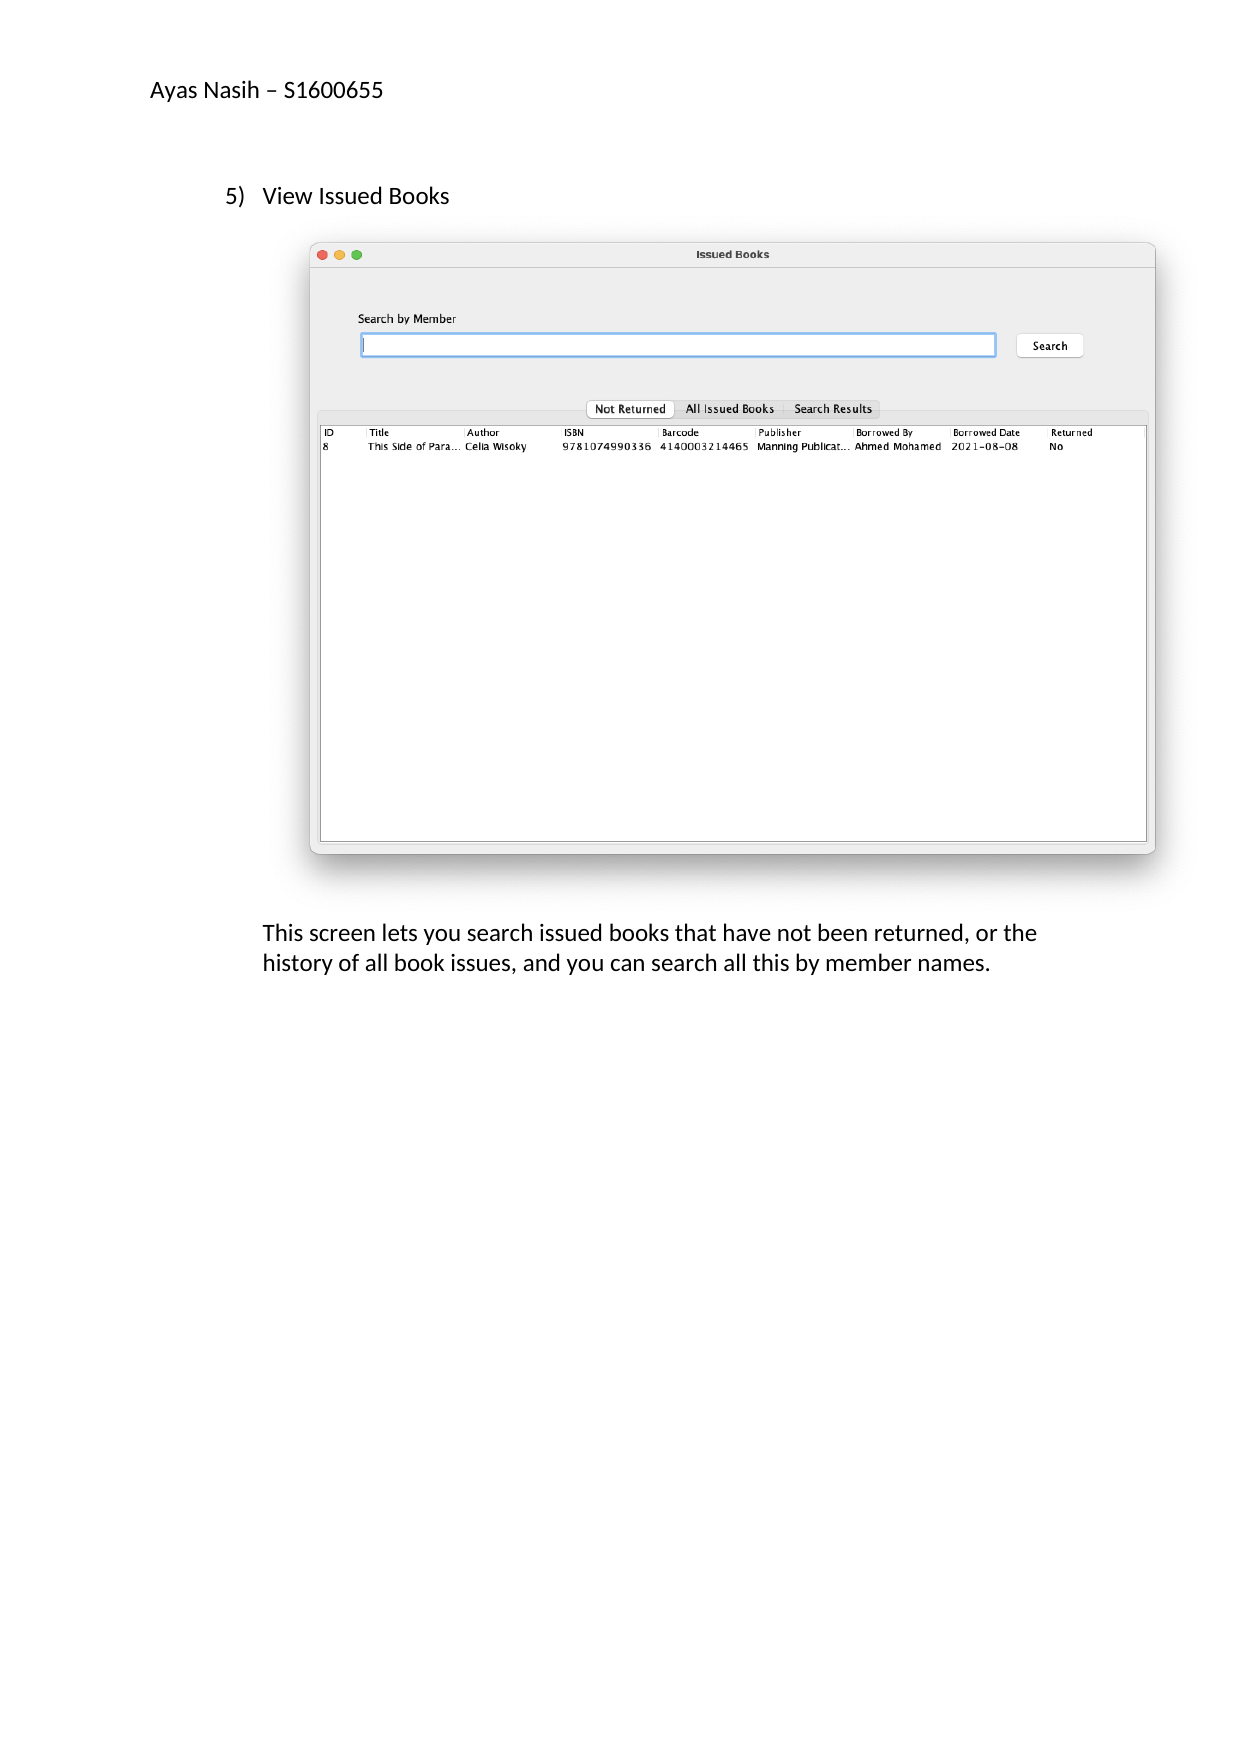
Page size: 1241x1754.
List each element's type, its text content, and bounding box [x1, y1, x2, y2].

picture [262, 211, 1203, 917]
list View Issued Books [225, 181, 1090, 211]
list This screen lets you search issued books that have not been returned, or the history of all book issues, and you can search all this by member names. [262, 917, 1090, 978]
